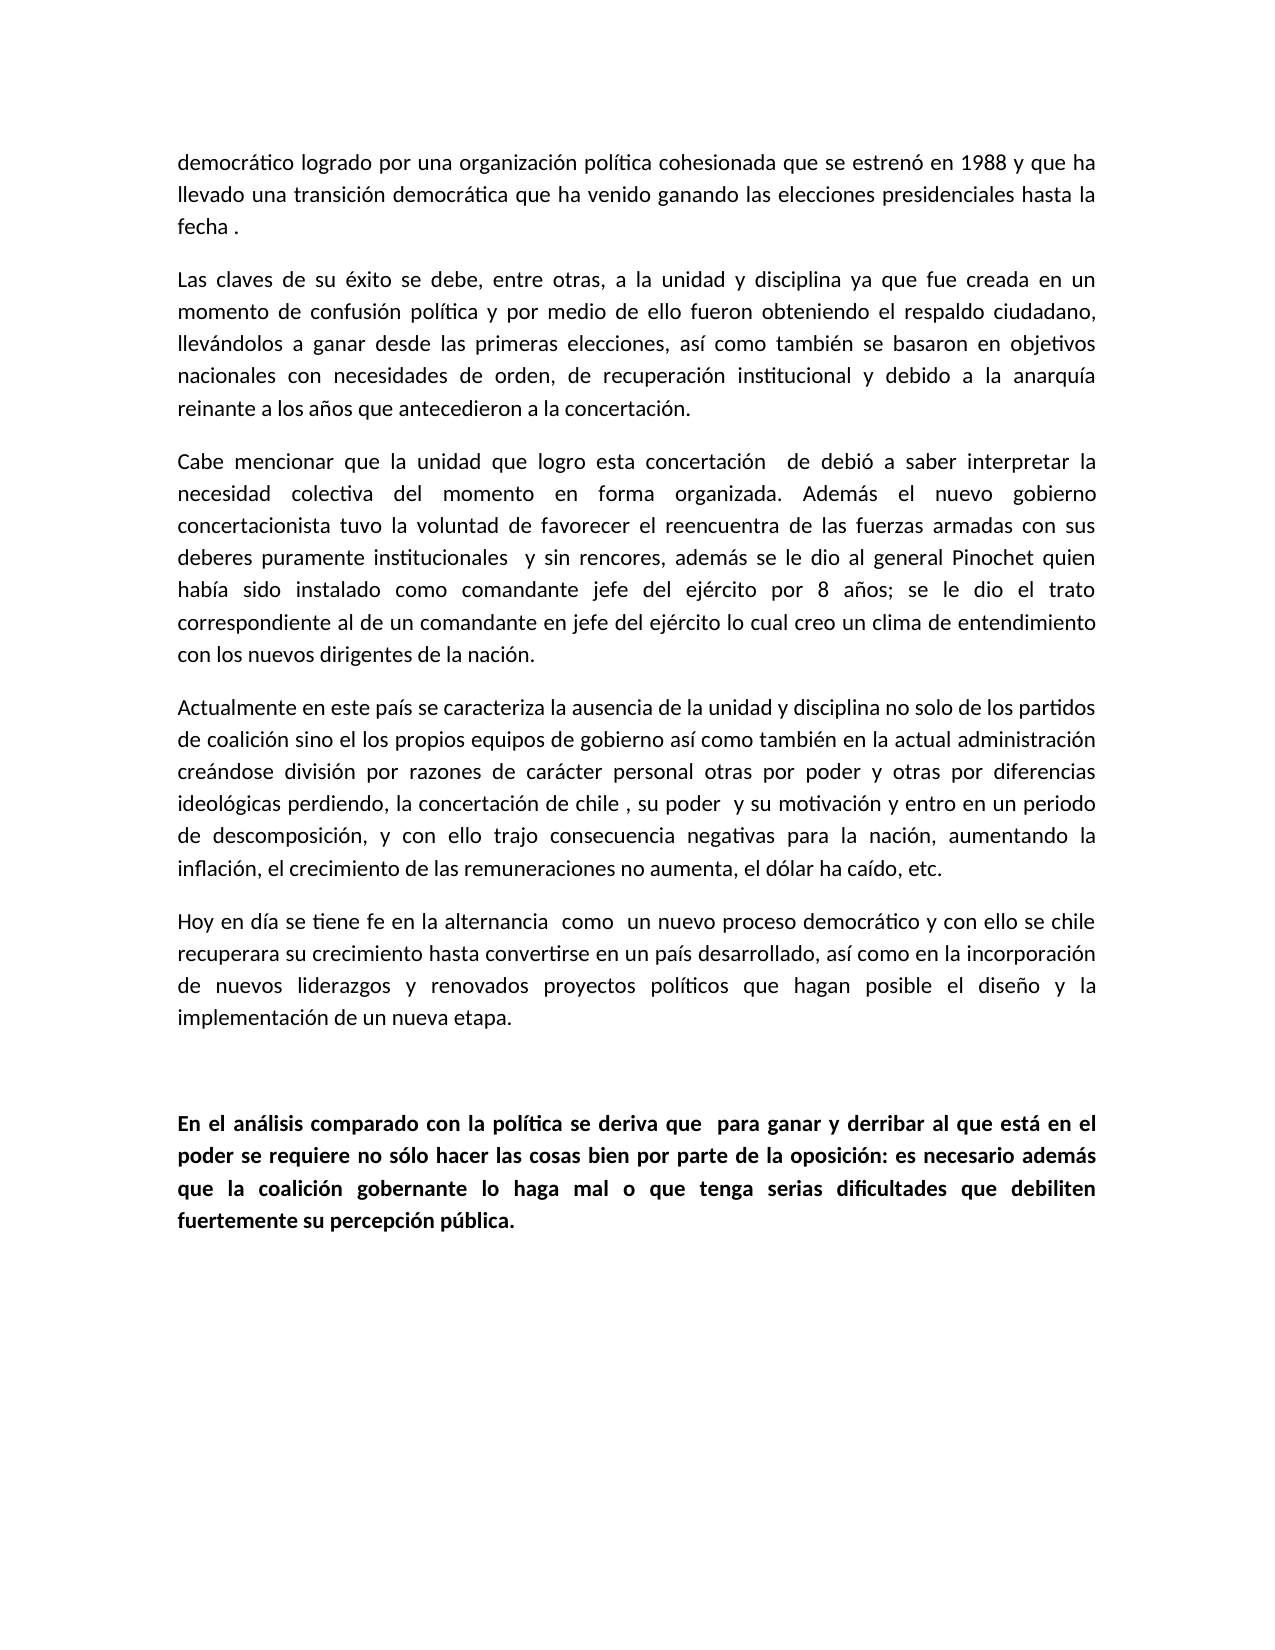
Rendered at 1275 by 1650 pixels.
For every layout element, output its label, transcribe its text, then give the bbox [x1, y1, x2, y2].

text Actualmente en este país se caracteriza la ausencia de la unidad y disciplina no solo de los partidos de coalición sino el los propios equipos de gobierno así como también en la actual administración creándose división por razones de carácter personal otras por poder y otras por diferencias ideológicas perdiendo, la concertación de chile , su poder y su motivación y entro en un periodo de descomposición, y con ello trajo consecuencia negativas para la nación, aumentando la inflación, el crecimiento de las remuneraciones no aumenta, el dólar ha caído, etc. [177, 693, 1098, 882]
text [177, 148, 1098, 240]
text En el análisis comparado con la política se deriva que para ganar y derribar al que está en el poder se requiere no sólo hacer las cosas bien por parte de la oposición: es necesario además que la coalición gobernante lo haga mal o que tenga serias dificultades que debiliten fuertemente su percepción pública. [177, 1109, 1098, 1234]
text Hoy en día se tiene fe en la alternancia como un nuevo proceso democrático y con ello se chile recuperara su crecimiento hasta convertirse en un país desarrollado, así como en la incorporación de nuevos liderazgos y renovados proyectos políticos que hagan posible el diseño y la implementación de un nueva etapa. [177, 907, 1098, 1031]
text Las claves de su éxito se debe, entre otras, a la unidad y disciplina ya que fue creada en un momento de confusión política y por medio de ello fueron obteniendo el respaldo ciudadano, llevándolos a ganar desde las primeras elecciones, así como también se basaron en objetivos nacionales con necesidades de orden, de recuperación institucional y debido a la anarquía reinante a los años que antecedieron a la concertación. [177, 265, 1098, 422]
text Cabe mencionar que la unidad que logro esta concertación de debió a saber interpretar la necesidad colectiva del momento en forma organizada. Además el nuevo gobierno concertacionista tuvo la voluntad de favorecer el reencuentra de las fuerzas armadas con sus deberes puramente institucionales y sin rencores, además se le dio al general Pinochet quien había sido instalado como comandante jefe del ejército por 8 años; se le dio el trato correspondiente al de un comandante en jefe del ejército lo cual creo un clima de entendimiento con los nuevos dirigentes de la nación. [177, 447, 1098, 668]
